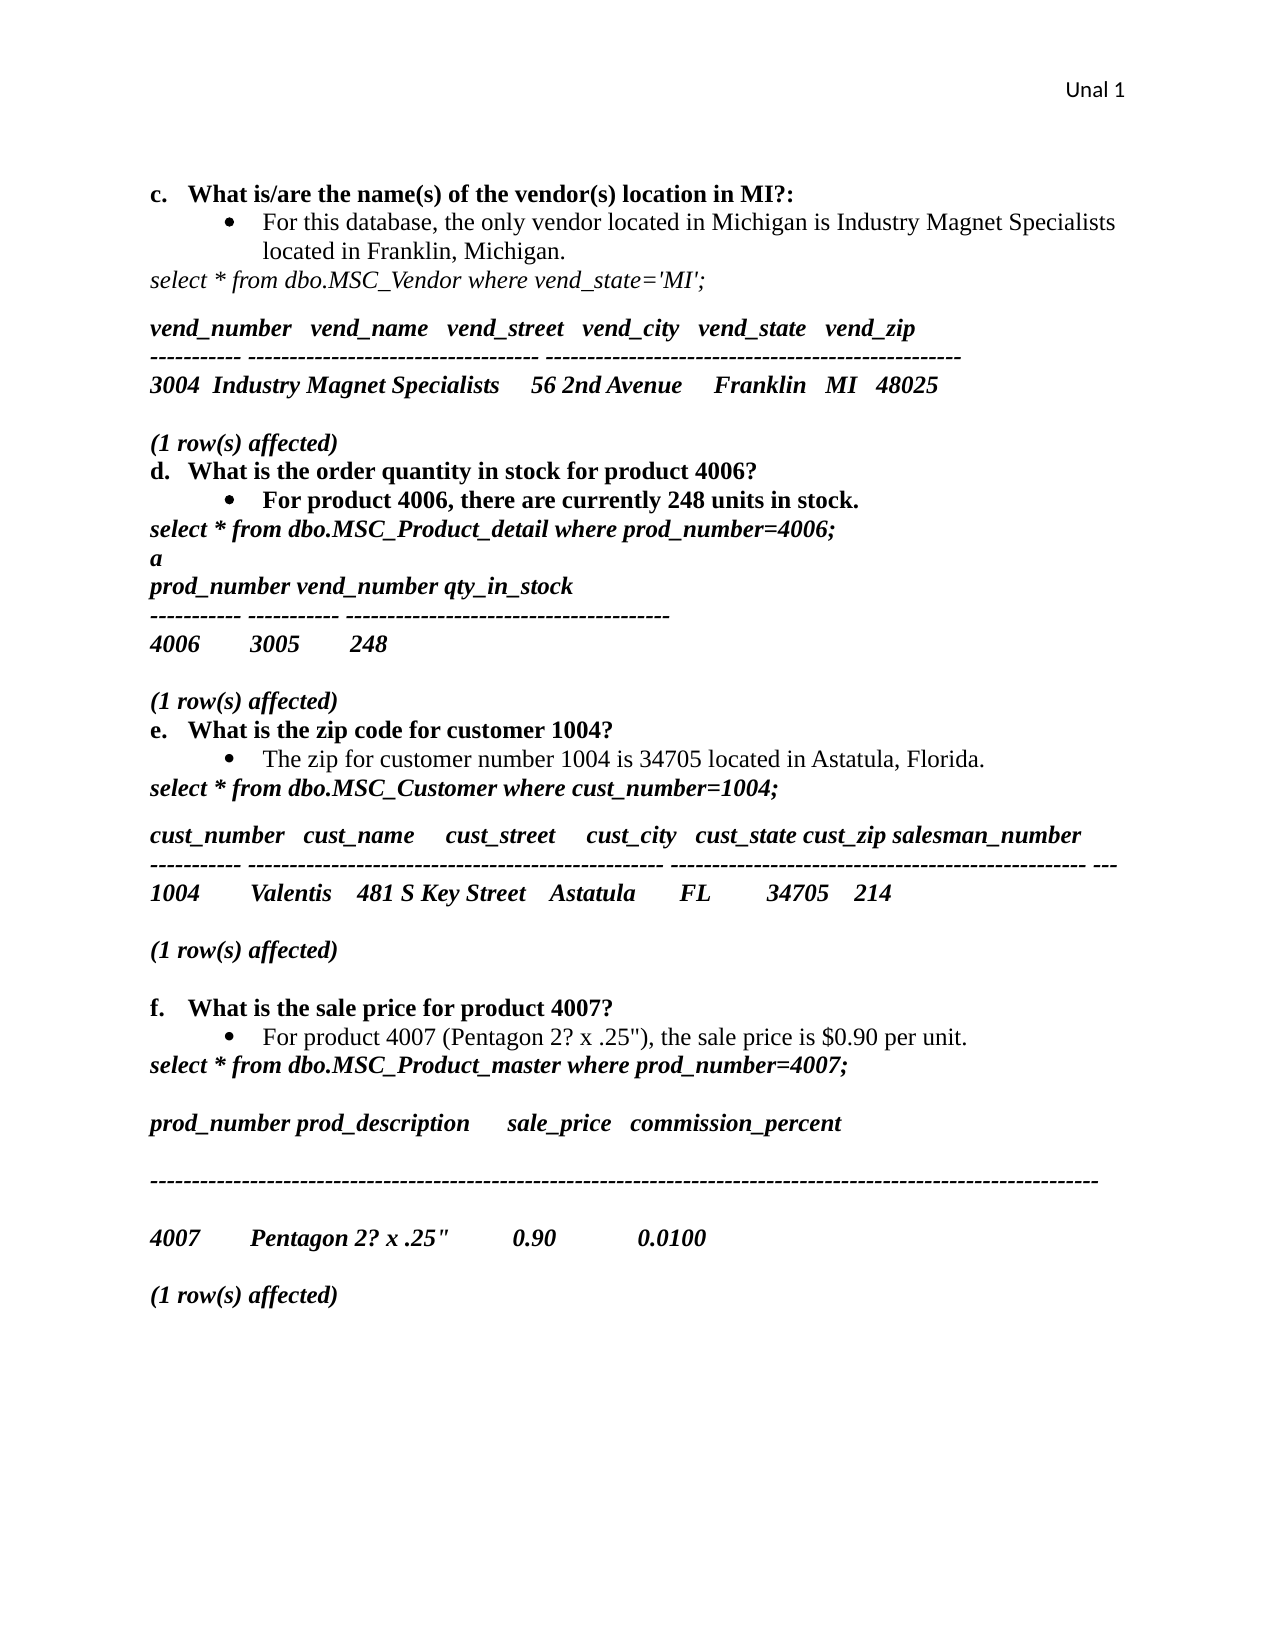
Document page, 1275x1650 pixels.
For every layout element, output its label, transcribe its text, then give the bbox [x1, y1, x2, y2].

text select * from dbo.MSC_Product_master where prod_number=4007; [150, 1050, 1125, 1079]
list What is the order quantity in stock for product 4006? [150, 456, 1125, 485]
text select * from dbo.MSC_Vendor where vend_state='MI'; [150, 265, 1125, 294]
text (1 row(s) affected) [150, 428, 1125, 456]
list For this database, the only vendor located in Michigan is Industry Magnet Specialists located in Franklin, Michigan. [225, 207, 1125, 265]
text a [150, 543, 1125, 571]
text ------------------------------------------------------------------------------------------------------------------ [150, 1165, 1125, 1194]
text vend_number vend_name vend_street vend_city vend_state vend_zip [150, 313, 1125, 341]
text 4006 3005 248 [150, 629, 1125, 658]
text (1 row(s) affected) [150, 686, 1125, 715]
list What is the sale price for product 4007? [150, 993, 1125, 1022]
text ----------- -------------------------------------------------- -------------------------------------------------- --- [150, 849, 1125, 878]
text 4007 Pentagon 2? x .25" 0.90 0.0100 [150, 1223, 1125, 1252]
text ----------- ----------------------------------- -------------------------------------------------- [150, 341, 1125, 370]
list For product 4006, there are currently 248 units in stock. [225, 485, 1125, 514]
list The zip for customer number 1004 is 34705 located in Astatula, Florida. [225, 744, 1125, 773]
text (1 row(s) affected) [150, 1280, 1125, 1309]
text select * from dbo.MSC_Product_detail where prod_number=4006; [150, 514, 1125, 543]
text cust_number cust_name cust_street cust_city cust_state cust_zip salesman_number [150, 820, 1125, 849]
text prod_number prod_description sale_price commission_percent [150, 1108, 1125, 1137]
list For product 4007 (Pentagon 2? x .25"), the sale price is $0.90 per unit. [225, 1022, 1125, 1050]
list What is/are the name(s) of the vendor(s) location in MI?: [150, 179, 1125, 207]
text (1 row(s) affected) [150, 935, 1125, 964]
text 1004 Valentis 481 S Key Street Astatula FL 34705 214 [150, 878, 1125, 907]
text prod_number vend_number qty_in_stock [150, 571, 1125, 600]
text 3004 Industry Magnet Specialists 56 2nd Avenue Franklin MI 48025 [150, 370, 1125, 399]
text select * from dbo.MSC_Customer where cust_number=1004; [150, 773, 1125, 801]
list What is the zip code for customer 1004? [150, 715, 1125, 744]
text ----------- ----------- --------------------------------------- [150, 600, 1125, 629]
